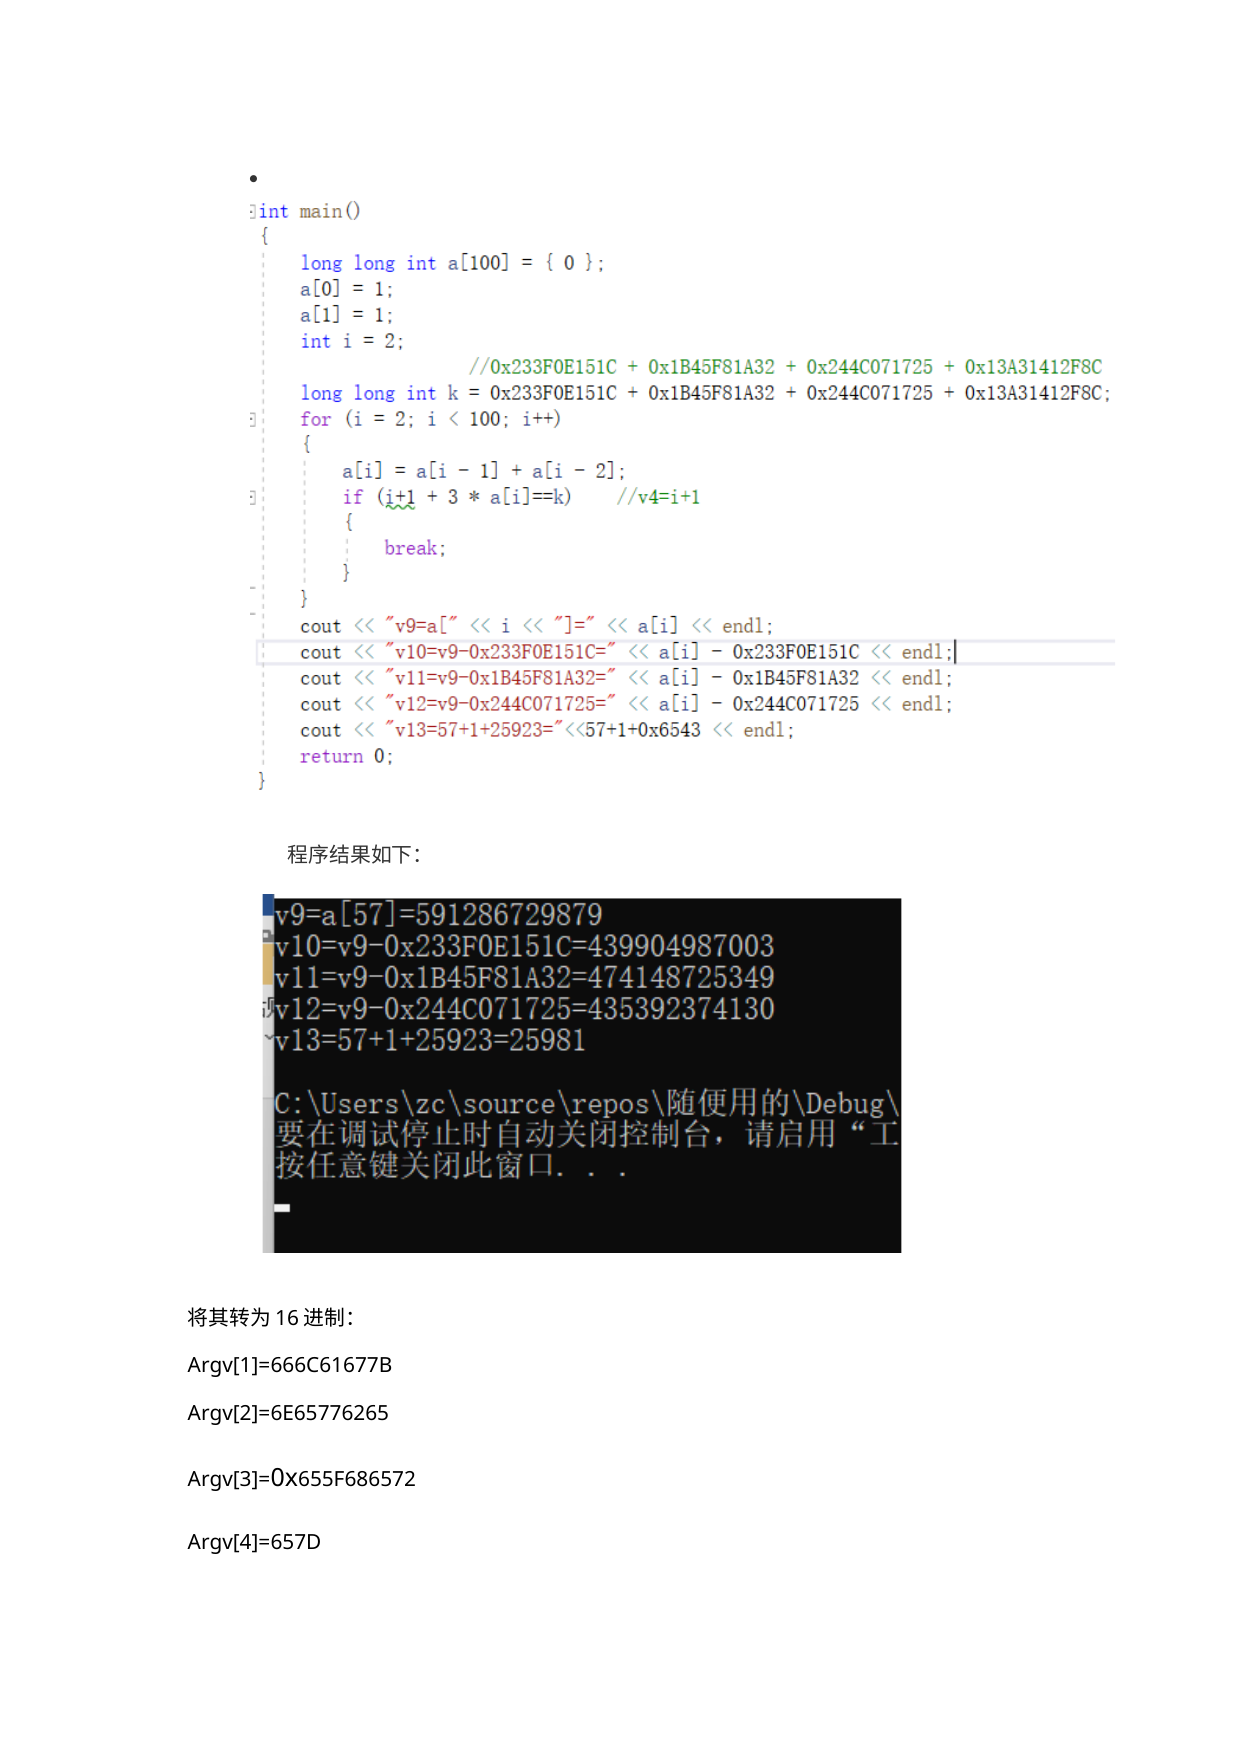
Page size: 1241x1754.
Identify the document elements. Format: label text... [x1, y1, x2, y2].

picture [262, 894, 902, 1253]
picture [250, 194, 1116, 791]
text 将其转为16进制： [187, 1300, 1053, 1333]
text Argv[3]=0x655F686572 [187, 1444, 1053, 1509]
text Argv[2]=6E65776265 [187, 1396, 1053, 1429]
text Argv[4]=657D [187, 1525, 1053, 1558]
text Argv[1]=666C61677B [187, 1348, 1053, 1381]
text 程序结果如下： [287, 837, 1053, 869]
